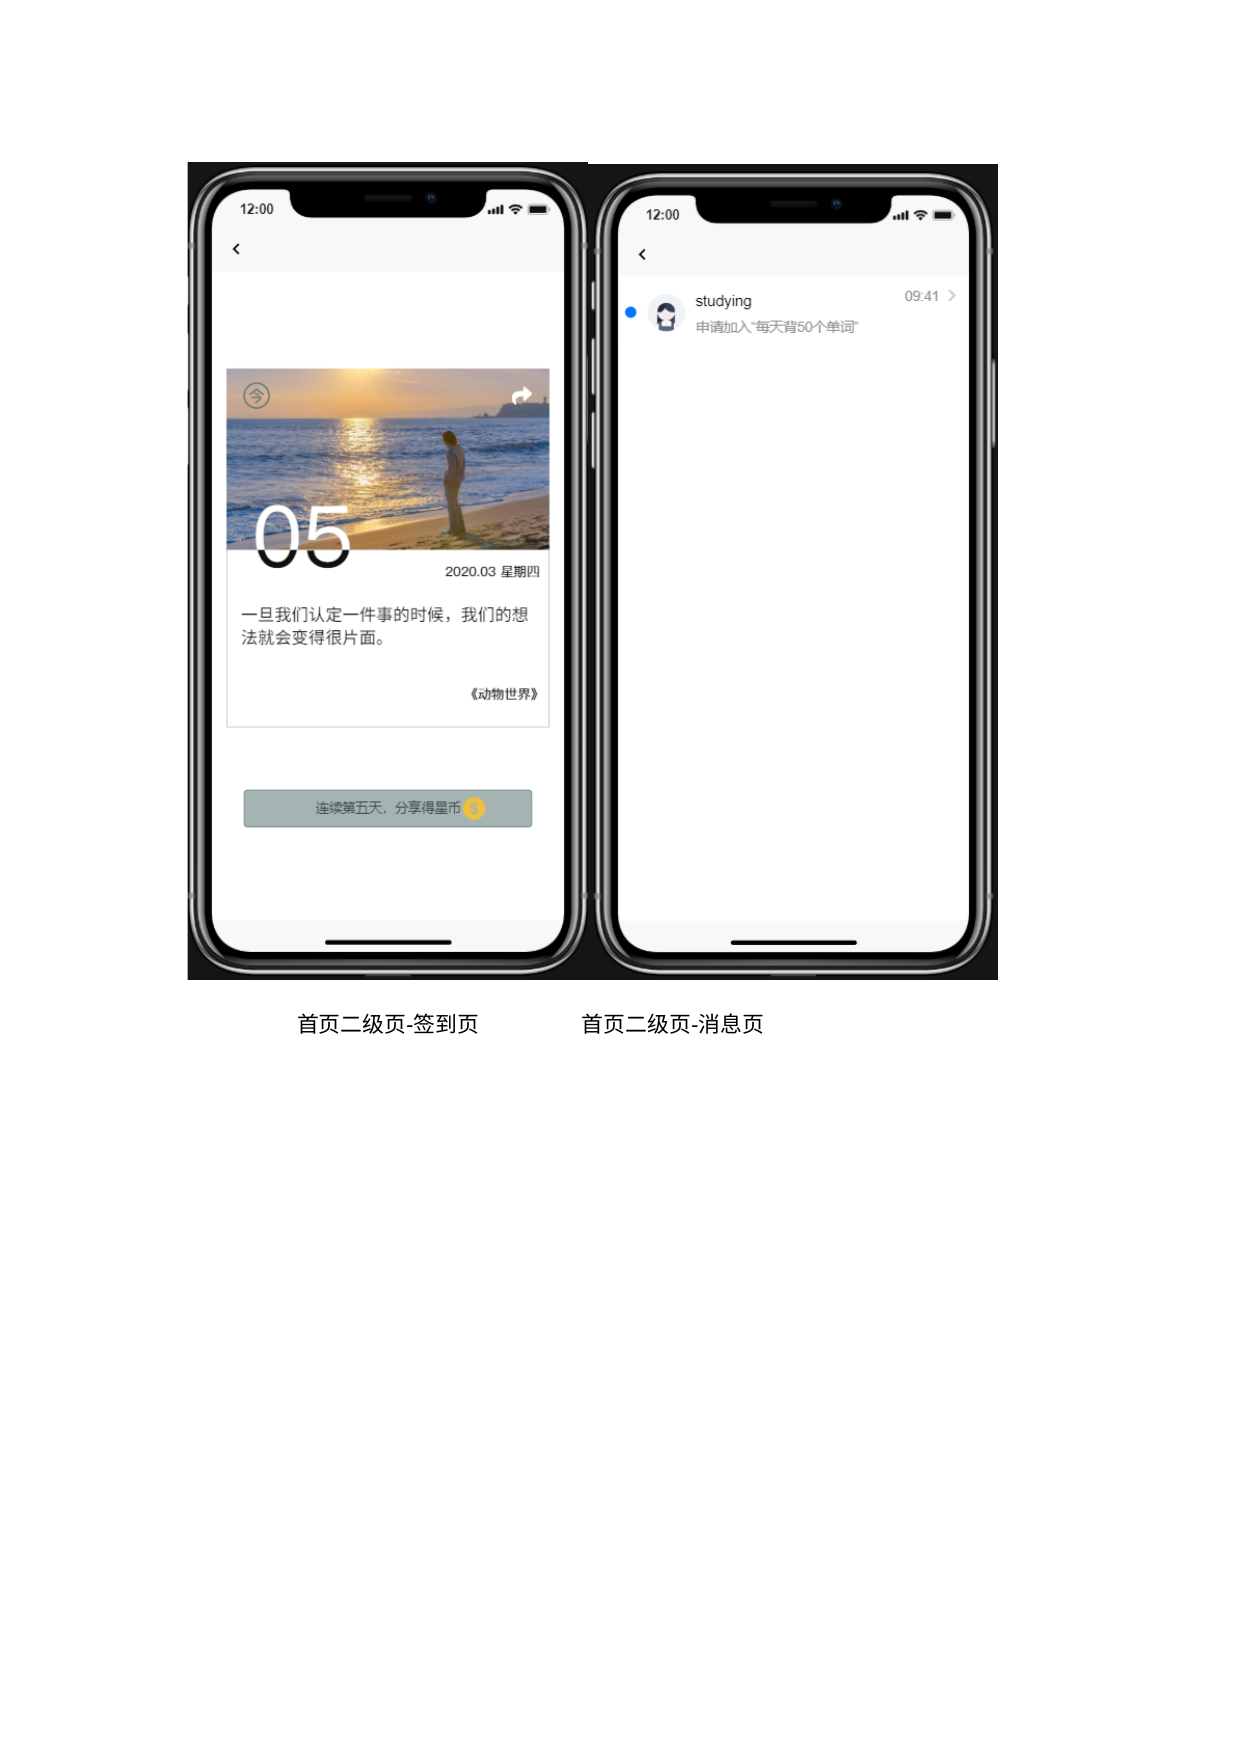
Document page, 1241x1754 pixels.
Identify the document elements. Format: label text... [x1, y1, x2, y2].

picture [187, 162, 998, 980]
text 首页二级页-签到页 首页二级页-消息页 [187, 1007, 1053, 1039]
